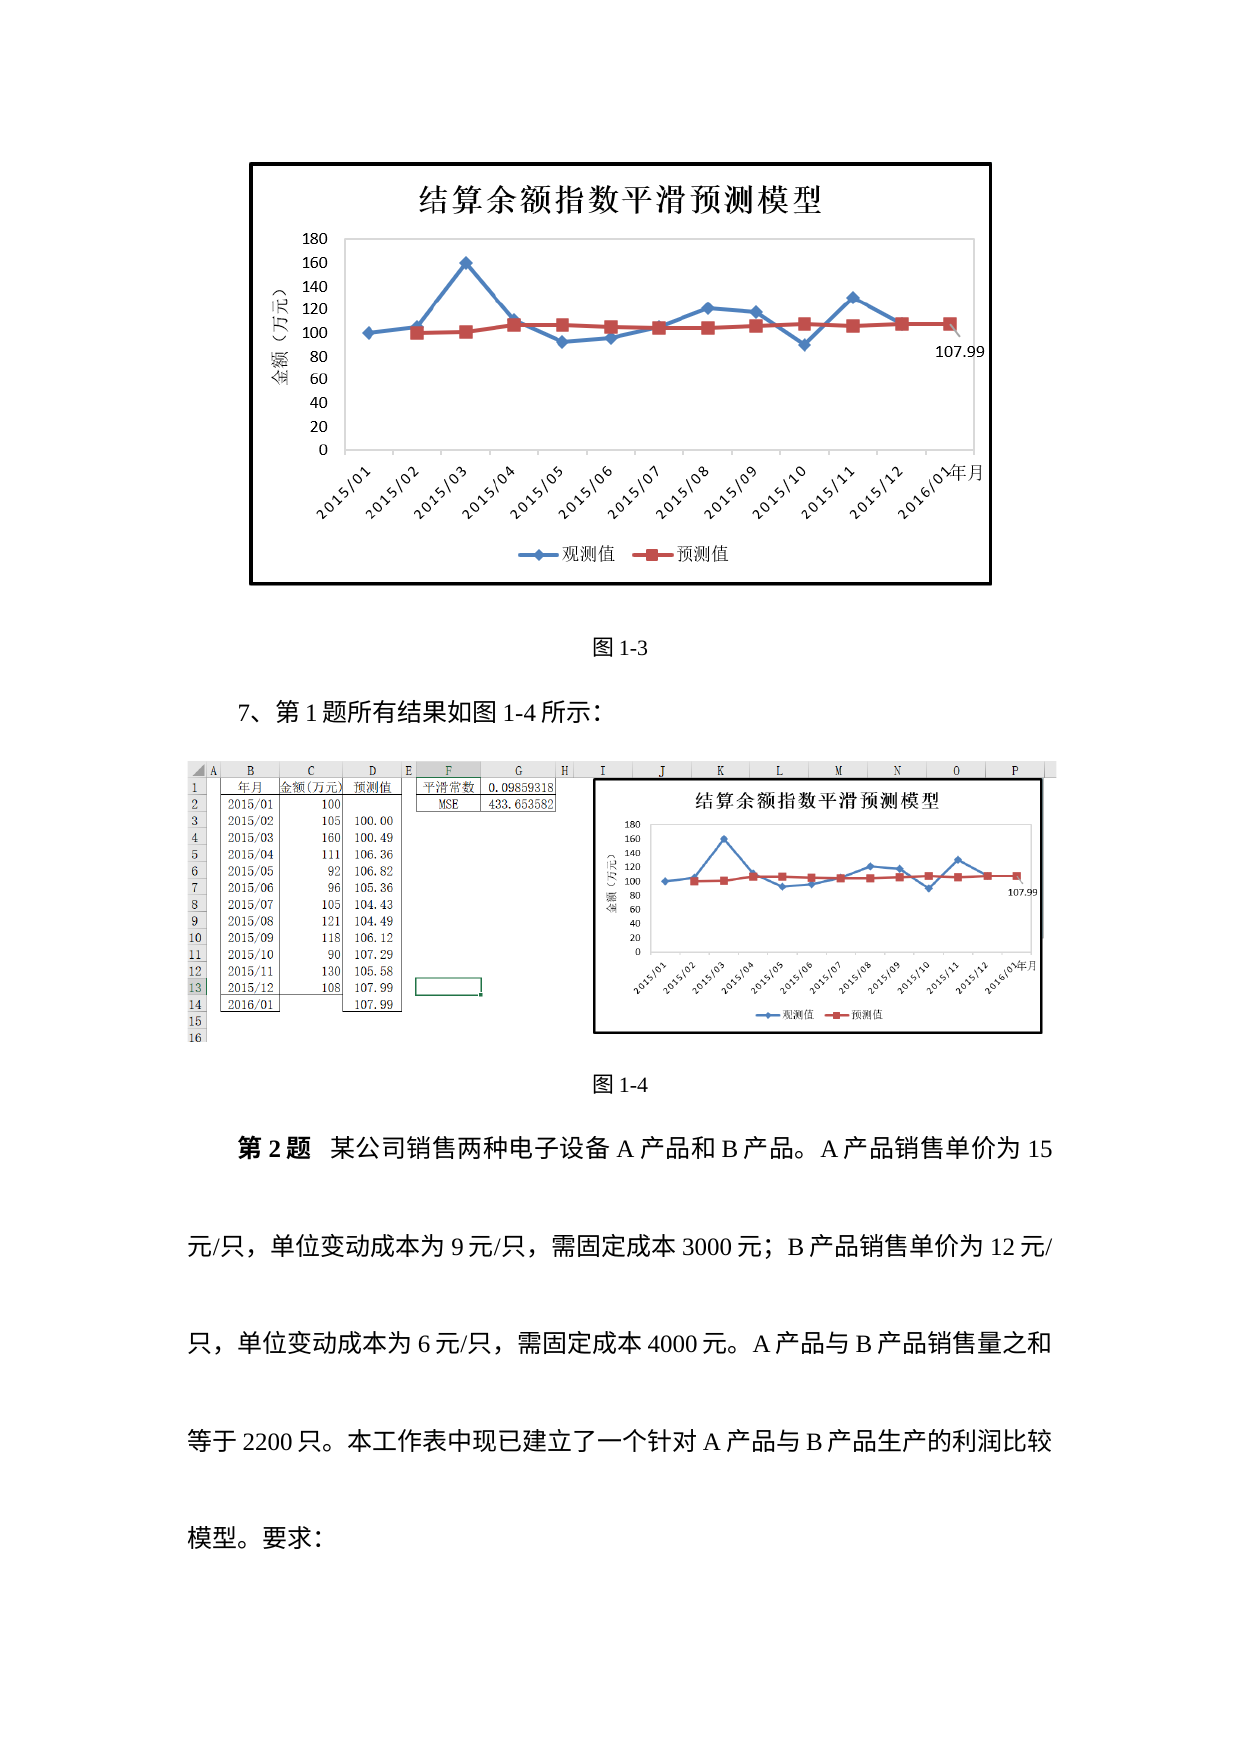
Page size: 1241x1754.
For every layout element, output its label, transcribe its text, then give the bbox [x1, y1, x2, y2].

text 图1-4 [187, 1066, 1053, 1099]
text 图1-3 [187, 629, 1053, 662]
text 7、第1题所有结果如图1-4所示： [187, 678, 1053, 743]
text 第2题 某公司销售两种电子设备A产品和B产品。A产品销售单价为15元/只，单位变动成本为9元/只，需固定成本3000元；B产品销售单价为12元/只，单位变动成本为6元/只，需固定成本4000元。A产品与B产品销售量之和等于2200只。本工作表中现已建立了一个针对A产品与B产品生产的利润比较模型。要求： [187, 1114, 1053, 1569]
